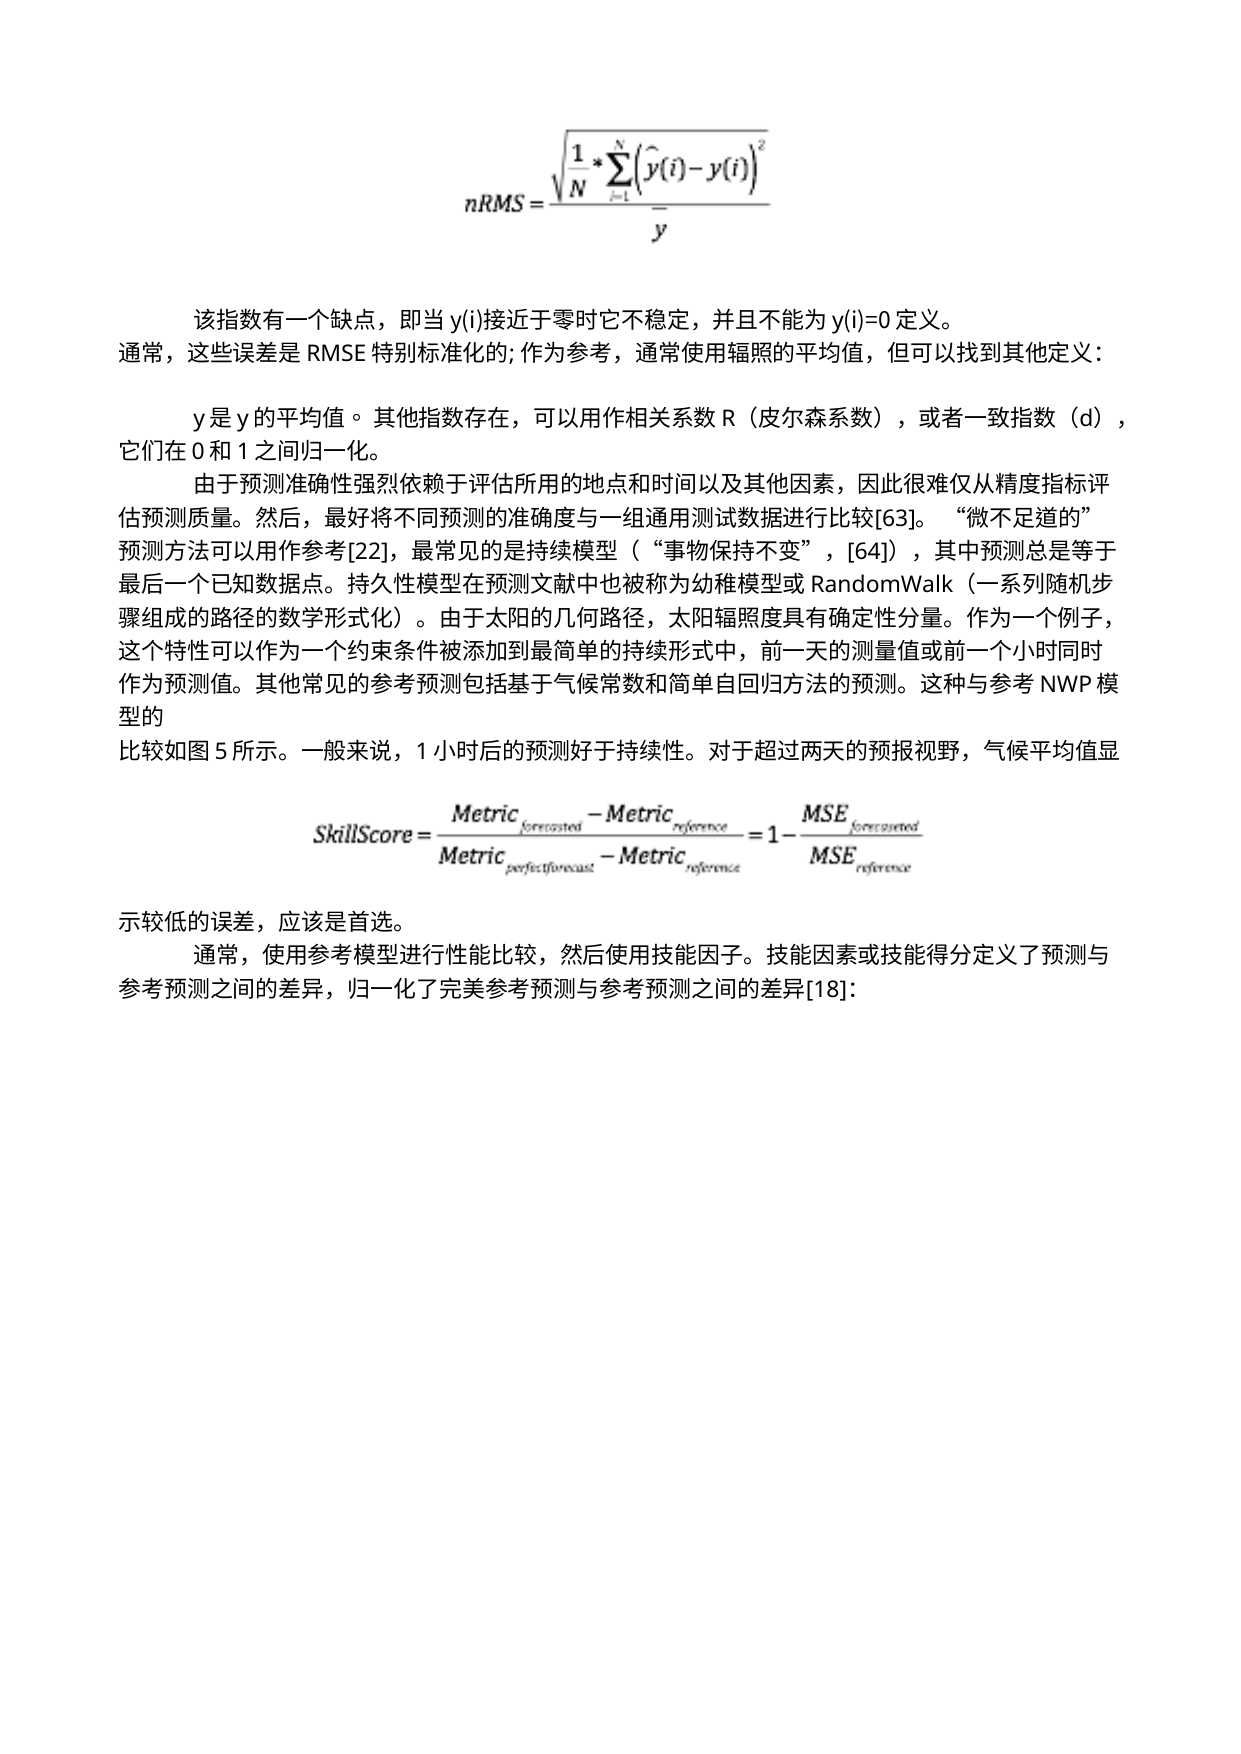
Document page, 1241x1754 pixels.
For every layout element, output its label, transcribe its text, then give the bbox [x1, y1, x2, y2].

text 通常，这些误差是RMSE特别标准化的; 作为参考，通常使用辐照的平均值，但可以找到其他定义： [118, 335, 1122, 368]
text y是y的平均值。 其他指数存在，可以用作相关系数R（皮尔森系数），或者一致指数（d），它们在0和1之间归一化。 [118, 399, 1122, 466]
picture [310, 793, 928, 879]
text 由于预测准确性强烈依赖于评估所用的地点和时间以及其他因素，因此很难仅从精度指标评估预测质量。然后，最好将不同预测的准确度与一组通用测试数据进行比较[63]。 “微不足道的”预测方法可以用作参考[22]，最常见的是持续模型（“事物保持不变”，[64]），其中预测总是等于最后一个已知数据点。持久性模型在预测文献中也被称为幼稚模型或RandomWalk（一系列随机步骤组成的路径的数学形式化）。由于太阳的几何路径，太阳辐照度具有确定性分量。作为一个例子，这个特性可以作为一个约束条件被添加到最简单的持续形式中，前一天的测量值或前一个小时同时作为预测值。其他常见的参考预测包括基于气候常数和简单自回归方法的预测。这种与参考NWP模型的 [118, 466, 1122, 732]
picture [462, 124, 776, 246]
text 该指数有一个缺点，即当y(i)接近于零时它不稳定，并且不能为y(i)=0定义。 [118, 302, 1122, 335]
text 通常，使用参考模型进行性能比较，然后使用技能因子。技能因素或技能得分定义了预测与参考预测之间的差异，归一化了完美参考预测与参考预测之间的差异[18]： [118, 937, 1122, 1004]
